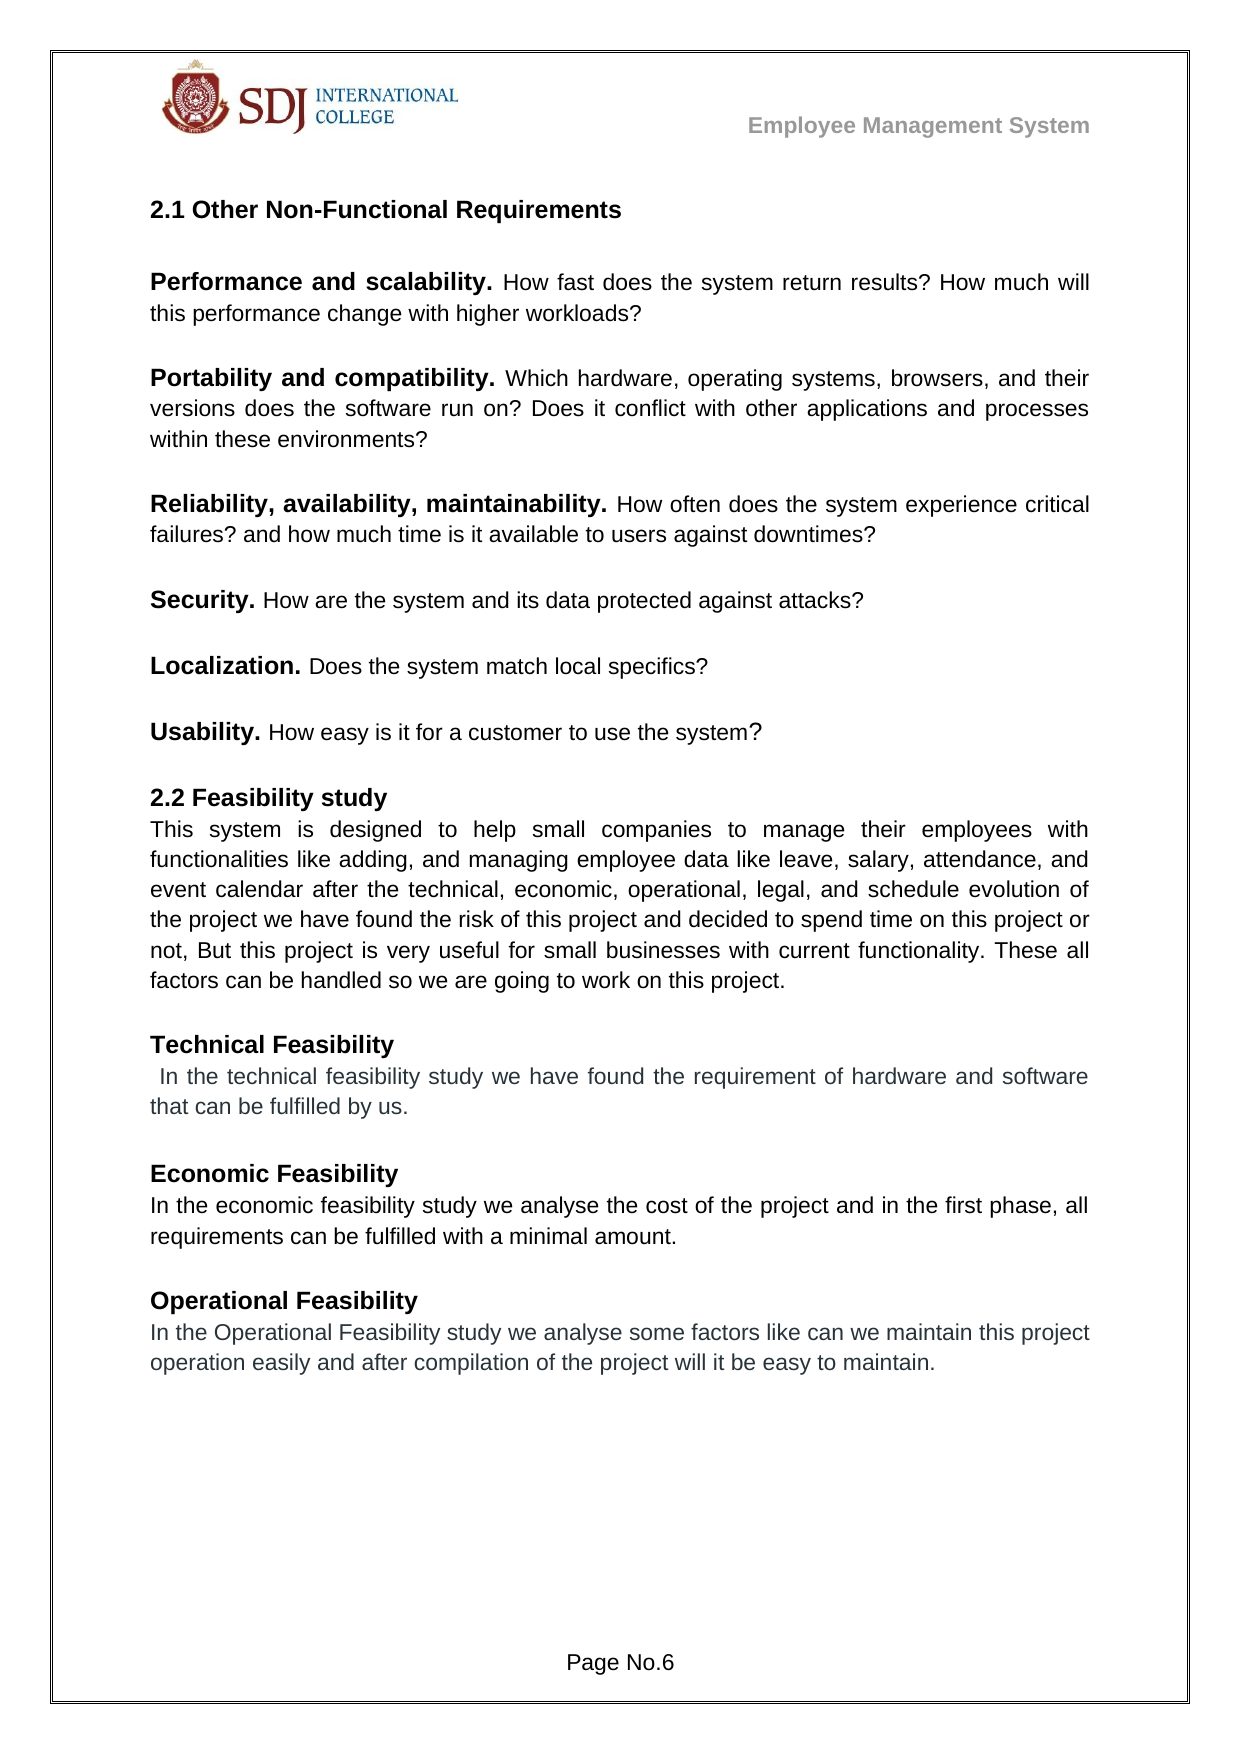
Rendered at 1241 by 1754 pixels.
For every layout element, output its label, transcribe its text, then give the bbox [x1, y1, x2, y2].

text Economic Feasibility [150, 1159, 1090, 1188]
text Technical Feasibility [150, 1030, 1090, 1059]
text In the economic feasibility study we analyse the cost of the project and in the first phase, all requirements can be fulfilled with a minimal amount. [150, 1192, 1090, 1249]
text In the technical feasibility study we have found the requirement of hardware and software that can be fulfilled by us. [150, 1063, 1090, 1120]
text Usability. How easy is it for a customer to use the system? [150, 717, 1090, 746]
text Performance and scalability. How fast does the system return results? How much will this performance change with higher workloads? [150, 267, 1090, 326]
text Localization. Does the system match local specifics? [150, 651, 1090, 679]
text Portability and compatibility. Which hardware, operating systems, browsers, and their versions does the software run on? Does it conflict with other applications and processes within these environments? [150, 363, 1090, 452]
text Reliability, availability, maintainability. How often does the system experience critical failures? and how much time is it available to users against downtimes? [150, 489, 1090, 548]
text In the Operational Feasibility study we analyse some factors like can we maintain this project operation easily and after compilation of the project will it be easy to maintain. [150, 1345, 1090, 1376]
text Operational Feasibility [150, 1286, 1090, 1315]
picture [161, 59, 459, 134]
text 2.1 Other Non-Functional Requirements [150, 195, 1090, 224]
text This system is designed to help small companies to manage their employees with functionalities like adding, and managing employee data like leave, salary, attendance, and event calendar after the technical, economic, operational, legal, and schedule evolution of the project we have found the risk of this project and decided to spend time on this project or not, But this project is very useful for small businesses with current functionality. These all factors can be handled so we are going to work on this project. [150, 816, 1090, 993]
text 2.2 Feasibility study [150, 783, 1090, 812]
text Security. How are the system and its data protected against attacks? [150, 585, 1090, 613]
